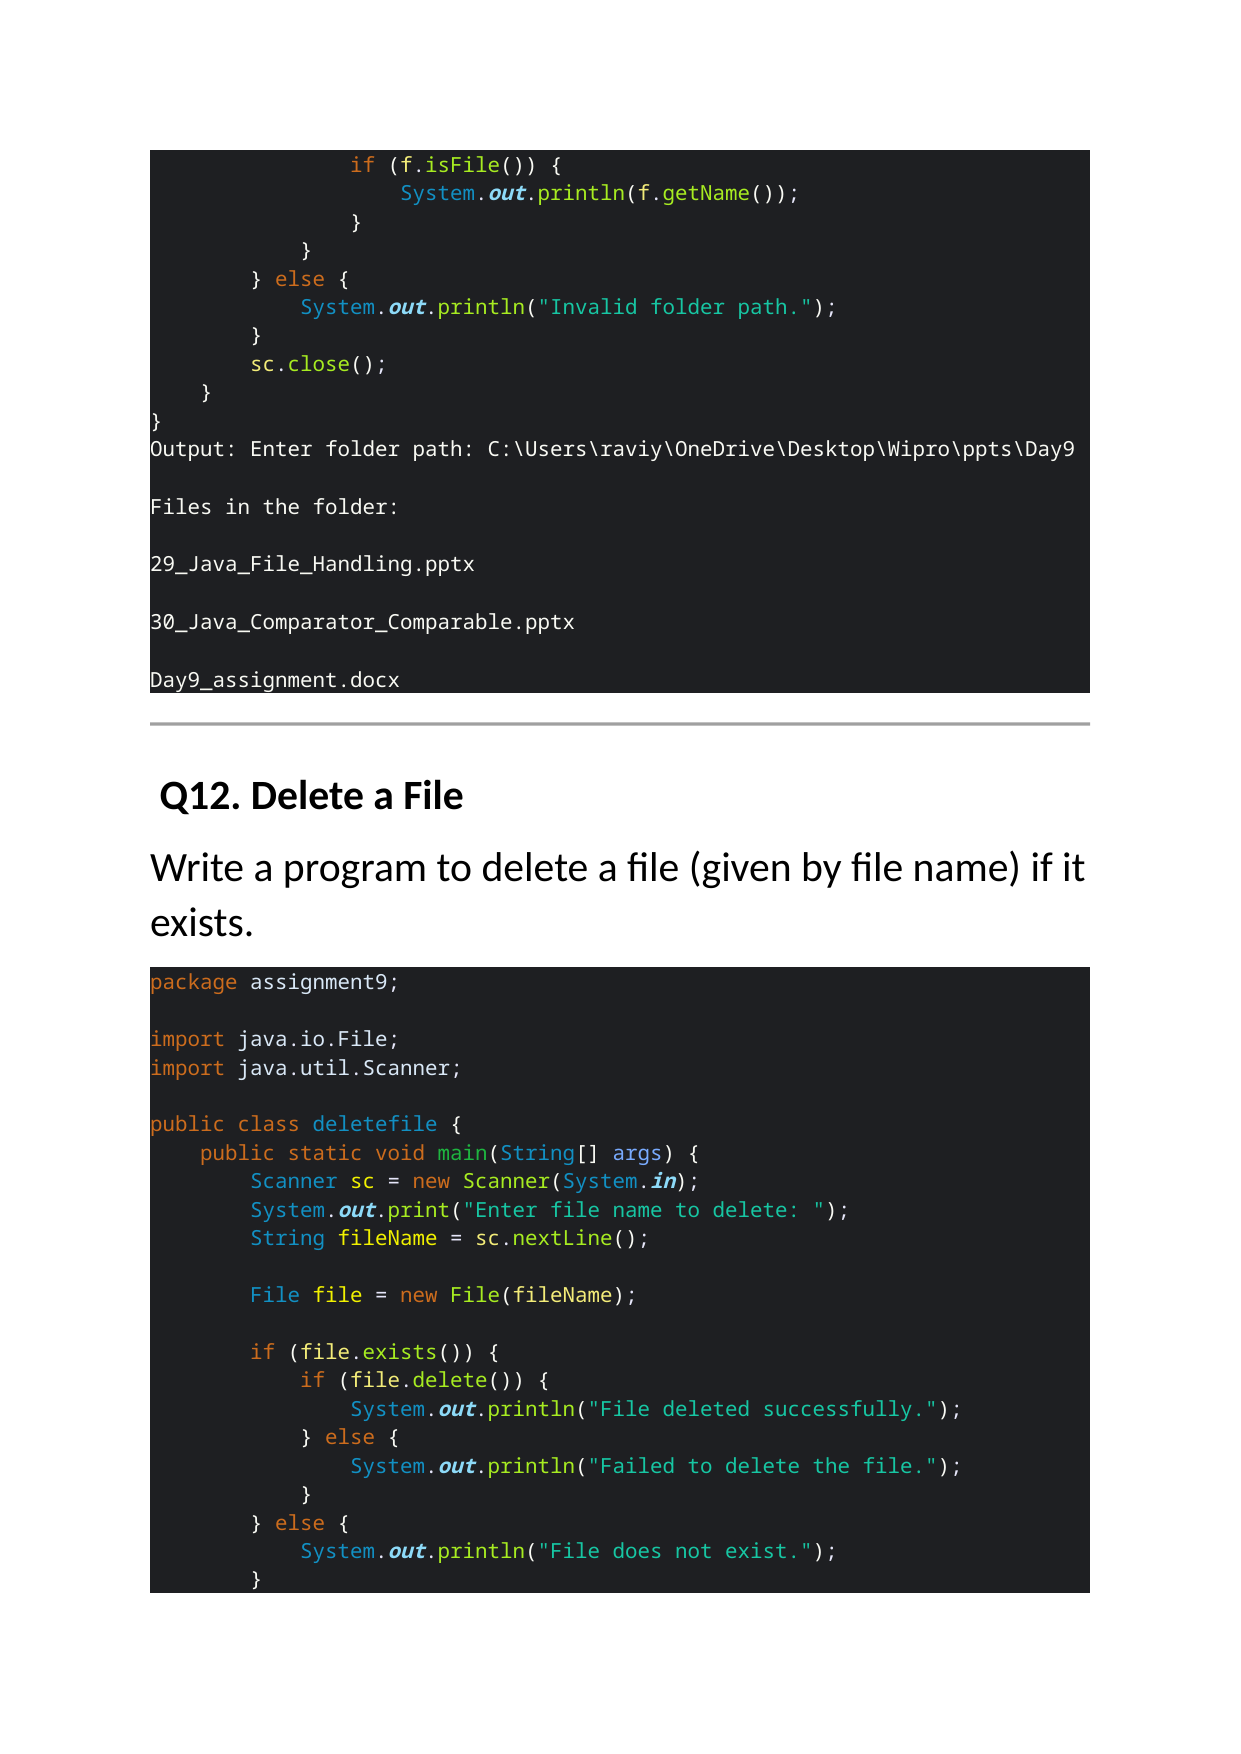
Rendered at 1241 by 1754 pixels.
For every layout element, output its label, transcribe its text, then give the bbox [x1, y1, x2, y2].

text 30_Java_Comparator_Comparable.pptx [150, 607, 1090, 636]
text System.out.println("File deleted successfully."); [150, 1394, 1090, 1422]
text package assignment9; [150, 967, 1090, 996]
text } [150, 235, 1090, 264]
text if (f.isFile()) { [150, 150, 1090, 178]
text Q12. Delete a File [150, 769, 1090, 820]
text System.out.print("Enter file name to delete: "); [150, 1195, 1090, 1223]
text 29_Java_File_Handling.pptx [150, 549, 1090, 578]
text Day9_assignment.docx [150, 665, 1090, 693]
text String fileName = sc.nextLine(); [150, 1223, 1090, 1252]
text System.out.println("File does not exist."); [150, 1536, 1090, 1564]
text } else { [150, 1508, 1090, 1536]
text } else { [150, 1422, 1090, 1451]
text File file = new File(fileName); [150, 1280, 1090, 1308]
text if (file.exists()) { [150, 1337, 1090, 1365]
text } [150, 377, 1090, 406]
text Files in the folder: [150, 492, 1090, 520]
text public class deletefile { [150, 1109, 1090, 1138]
text } else { [150, 264, 1090, 292]
text } [150, 1479, 1090, 1508]
text if (file.delete()) { [150, 1365, 1090, 1394]
text System.out.println("Failed to delete the file."); [150, 1451, 1090, 1479]
text sc.close(); [150, 349, 1090, 377]
text } [150, 406, 1090, 434]
text } [150, 321, 1090, 349]
text } [150, 207, 1090, 235]
text Scanner sc = new Scanner(System.in); [150, 1166, 1090, 1195]
text Write a program to delete a file (given by file name) if it exists. [150, 841, 1090, 947]
text public static void main(String[] args) { [150, 1138, 1090, 1166]
text System.out.println(f.getName()); [150, 178, 1090, 207]
text System.out.println("Invalid folder path."); [150, 292, 1090, 321]
text Output: Enter folder path: C:\Users\raviy\OneDrive\Desktop\Wipro\ppts\Day9 [150, 434, 1090, 463]
text } [150, 1564, 1090, 1593]
text import java.util.Scanner; [150, 1053, 1090, 1081]
text import java.io.File; [150, 1024, 1090, 1053]
